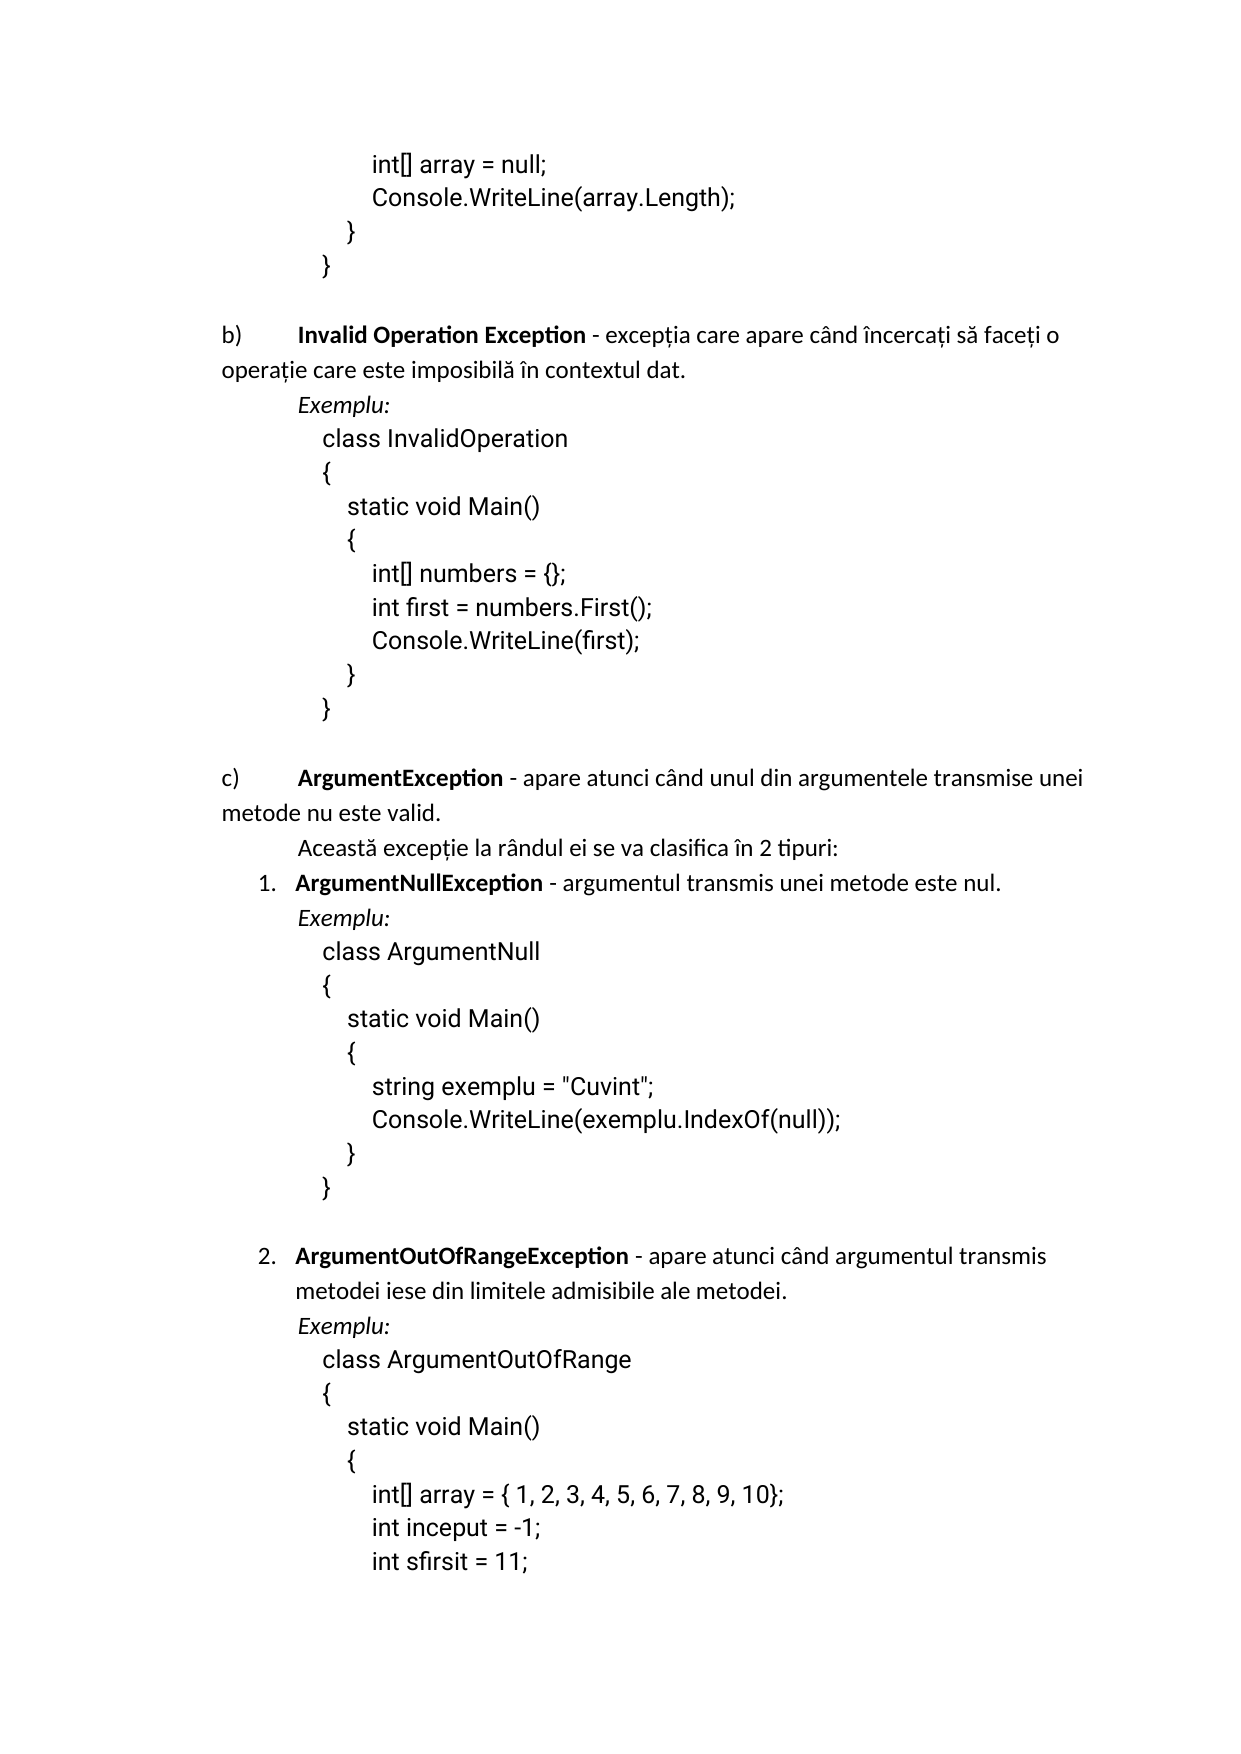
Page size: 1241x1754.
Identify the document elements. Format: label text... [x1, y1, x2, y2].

text int[] numbers = {}; [298, 559, 1090, 588]
text { [298, 526, 1090, 555]
text } [298, 1139, 1090, 1168]
text class ArgumentNull [298, 937, 1090, 967]
text Console.WriteLine(exemplu.IndexOf(null)); [298, 1106, 1090, 1135]
text int inceput = -1; [298, 1513, 1090, 1543]
text int[] array = { 1, 2, 3, 4, 5, 6, 7, 8, 9, 10}; [298, 1480, 1090, 1509]
text Această excepție la rândul ei se va clasifica în 2 tipuri: [298, 832, 1090, 863]
text Exemplu: [298, 1310, 1090, 1341]
text { [298, 1379, 1090, 1408]
text static void Main() [298, 1412, 1090, 1442]
text class ArgumentOutOfRange [298, 1345, 1090, 1374]
list ArgumentOutOfRangeException - apare atunci când argumentul transmis metodei iese din limitele admisibile ale metodei. [258, 1240, 1090, 1306]
text { [298, 458, 1090, 487]
text Console.WriteLine(first); [298, 626, 1090, 656]
text } [298, 251, 1090, 280]
text { [298, 1446, 1090, 1475]
text int sfirsit = 11; [298, 1547, 1090, 1576]
text static void Main() [298, 1005, 1090, 1034]
text Exemplu: [298, 902, 1090, 933]
text } [298, 217, 1090, 247]
text } [298, 660, 1090, 689]
text Exemplu: [298, 389, 1090, 420]
text { [298, 1038, 1090, 1068]
text int[] array = null; [298, 150, 1090, 179]
text class InvalidOperation [298, 424, 1090, 454]
text } [298, 1173, 1090, 1202]
text Console.WriteLine(array.Length); [298, 184, 1090, 213]
text { [298, 971, 1090, 1000]
list Invalid Operation Exception - excepția care apare când încercați să faceți o operație care este imposibilă în contextul dat. [221, 319, 1090, 385]
text } [298, 694, 1090, 723]
text string exemplu = "Cuvint"; [298, 1072, 1090, 1101]
list ArgumentNullException - argumentul transmis unei metode este nul. [258, 867, 1090, 898]
text static void Main() [298, 492, 1090, 521]
list ArgumentException - apare atunci când unul din argumentele transmise unei metode nu este valid. [221, 762, 1090, 828]
text int first = numbers.First(); [298, 593, 1090, 622]
